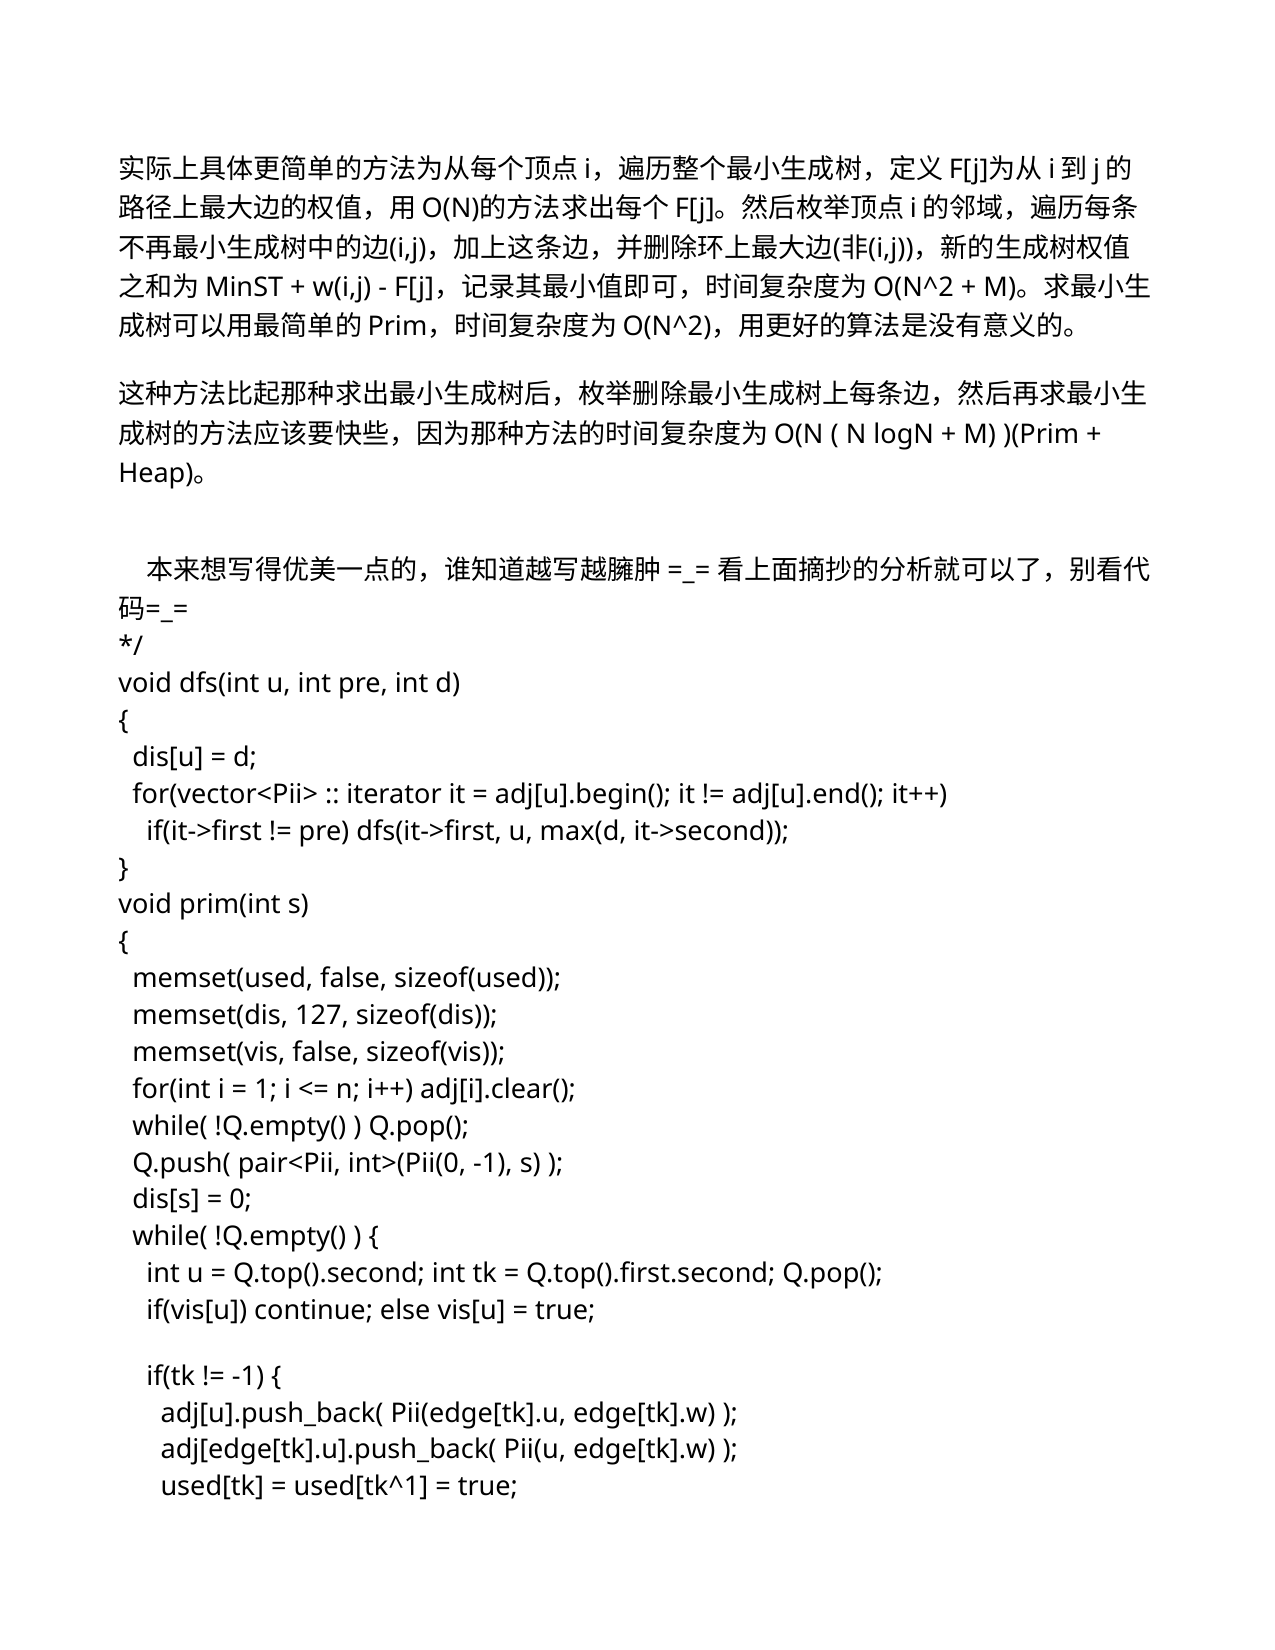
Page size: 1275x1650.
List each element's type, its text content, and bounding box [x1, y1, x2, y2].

text memset(vis, false, sizeof(vis)); [118, 1032, 1157, 1069]
text void dfs(int u, int pre, int d) [118, 664, 1157, 701]
text 实际上具体更简单的方法为从每个顶点i，遍历整个最小生成树，定义F[j]为从i到j的路径上最大边的权值，用O(N)的方法求出每个F[j]。然后枚举顶点i的邻域，遍历每条不再最小生成树中的边(i,j)，加上这条边，并删除环上最大边(非(i,j))，新的生成树权值之和为MinST + w(i,j) - F[j]，记录其最小值即可，时间复杂度为O(N^2 + M)。求最小生成树可以用最简单的Prim，时间复杂度为O(N^2)，用更好的算法是没有意义的。 [118, 147, 1157, 344]
text while( !Q.empty() ) Q.pop(); [118, 1106, 1157, 1143]
text for(int i = 1; i <= n; i++) adj[i].clear(); [118, 1069, 1157, 1106]
text 本来想写得优美一点的，谁知道越写越臃肿 =_= 看上面摘抄的分析就可以了，别看代码=_= [118, 548, 1157, 627]
text used[tk] = used[tk^1] = true; [118, 1467, 1157, 1504]
text adj[u].push_back( Pii(edge[tk].u, edge[tk].w) ); [118, 1393, 1157, 1430]
text { [118, 701, 1157, 737]
text memset(dis, 127, sizeof(dis)); [118, 996, 1157, 1032]
text { [118, 922, 1157, 959]
text for(vector<Pii> :: iterator it = adj[u].begin(); it != adj[u].end(); it++) [118, 774, 1157, 811]
text if(it->first != pre) dfs(it->first, u, max(d, it->second)); [118, 811, 1157, 848]
text while( !Q.empty() ) { [118, 1217, 1157, 1254]
text dis[u] = d; [118, 737, 1157, 774]
text */ [118, 627, 1157, 664]
text int u = Q.top().second; int tk = Q.top().first.second; Q.pop(); [118, 1254, 1157, 1291]
text 这种方法比起那种求出最小生成树后，枚举删除最小生成树上每条边，然后再求最小生成树的方法应该要快些，因为那种方法的时间复杂度为O(N ( N logN + M) )(Prim + Heap)。 [118, 372, 1157, 491]
text memset(used, false, sizeof(used)); [118, 959, 1157, 996]
text } [118, 848, 1157, 885]
text if(tk != -1) { [118, 1356, 1157, 1393]
text dis[s] = 0; [118, 1180, 1157, 1217]
text void prim(int s) [118, 885, 1157, 922]
text if(vis[u]) continue; else vis[u] = true; [118, 1291, 1157, 1327]
text Q.push( pair<Pii, int>(Pii(0, -1), s) ); [118, 1143, 1157, 1180]
text adj[edge[tk].u].push_back( Pii(u, edge[tk].w) ); [118, 1430, 1157, 1467]
